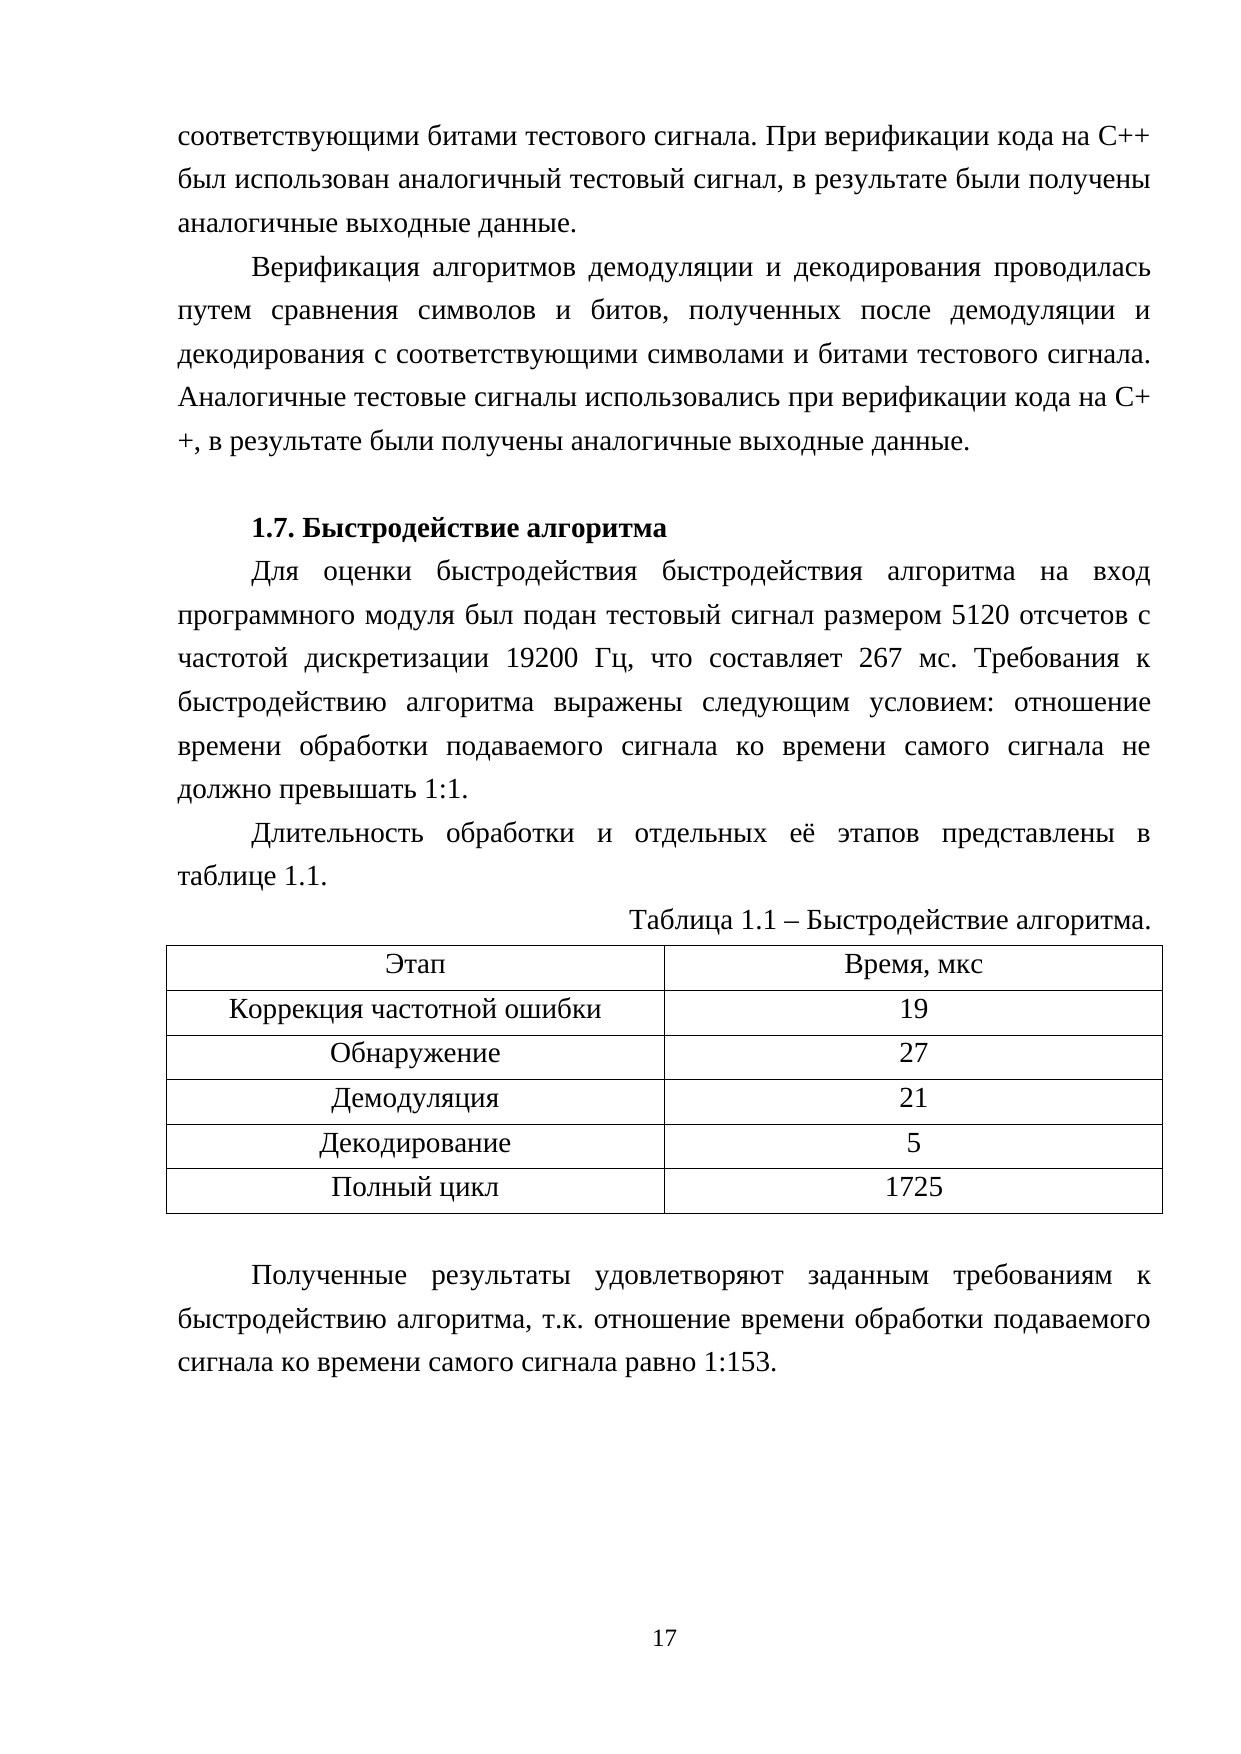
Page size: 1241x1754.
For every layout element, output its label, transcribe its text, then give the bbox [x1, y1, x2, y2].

table_cell 27 [665, 1036, 1162, 1079]
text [177, 118, 1152, 239]
table_header Этап [167, 946, 664, 990]
table_cell Коррекция частотной ошибки [167, 991, 664, 1034]
table_cell 21 [665, 1080, 1162, 1124]
table_cell Обнаружение [167, 1036, 664, 1079]
table_cell 19 [665, 991, 1162, 1034]
text Таблица 1.1 – Быстродействие алгоритма. [177, 902, 1152, 935]
table_cell 1725 [665, 1169, 1162, 1213]
table_cell Декодирование [167, 1125, 664, 1168]
text 1.7. Быстродействие алгоритма [177, 510, 1152, 543]
text Полученные результаты удовлетворяют заданным требованиям к быстродействию алгоритма, т.к. отношение времени обработки подаваемого сигнала ко времени самого сигнала равно 1:153. [177, 1257, 1152, 1378]
table_header Время, мкс [665, 946, 1162, 990]
table_cell 5 [665, 1125, 1162, 1168]
table_cell Демодуляция [167, 1080, 664, 1124]
text Для оценки быстродействия быстродействия алгоритма на вход программного модуля был подан тестовый сигнал размером 5120 отсчетов с частотой дискретизации 19200 Гц, что составляет 267 мс. Требования к быстродействию алгоритма выражены следующим условием: отношение времени обработки подаваемого сигнала ко времени самого сигнала не должно превышать 1:1. [177, 553, 1152, 805]
table_cell Полный цикл [167, 1169, 664, 1213]
text Верификация алгоритмов демодуляции и декодирования проводилась путем сравнения символов и битов, полученных после демодуляции и декодирования с соответствующими символами и битами тестового сигнала. Аналогичные тестовые сигналы использовались при верификации кода на C++, в результате были получены аналогичные выходные данные. [177, 249, 1152, 456]
text Длительность обработки и отдельных её этапов представлены в таблице 1.1. [177, 815, 1152, 892]
